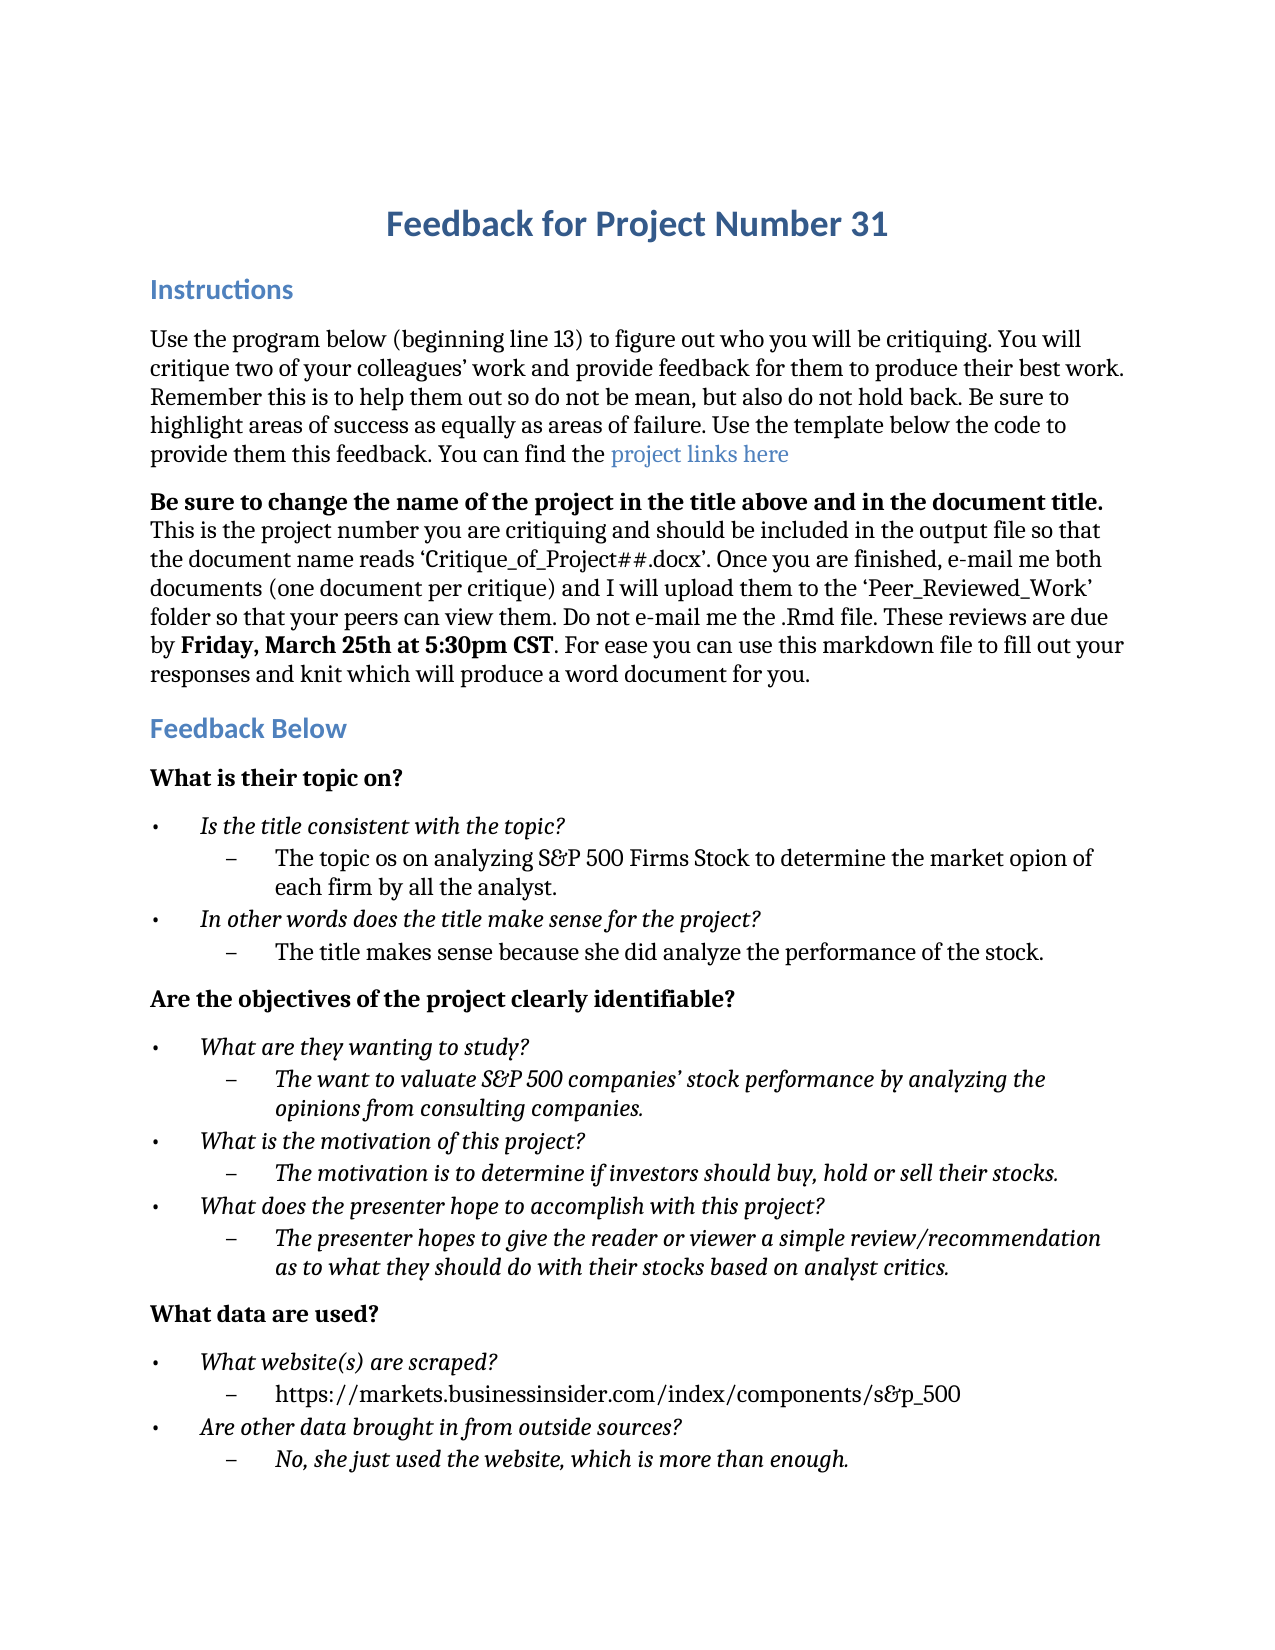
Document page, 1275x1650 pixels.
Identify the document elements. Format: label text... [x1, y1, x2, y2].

subtitle Instructions [150, 271, 1125, 306]
text What is their topic on? [150, 764, 1125, 793]
subtitle Feedback Below [150, 710, 1125, 745]
title Feedback for Project Number 31 [150, 200, 1125, 246]
list Are other data brought in from outside sources? [150, 1413, 1125, 1442]
text Be sure to change the name of the project in the title above and in the document title. This is the project number you are critiquing and should be included in the output file so that the document name reads ‘Critique_of_Project##.docx’. Once you are finished, e-mail me both documents (one document per critique) and I will upload them to the ‘Peer_Reviewed_Work’ folder so that your peers can view them. Do not e-mail me the .Rmd file. These reviews are due by Friday, March 25th at 5:30pm CST. For ease you can use this markdown file to fill out your responses and knit which will produce a word document for you. [150, 488, 1125, 689]
list What is the motivation of this project? [150, 1127, 1125, 1155]
text Use the program below (beginning line 13) to figure out who you will be critiquing. You will critique two of your colleagues’ work and provide feedback for them to produce their best work. Remember this is to help them out so do not be mean, but also do not hold back. Be sure to highlight areas of success as equally as areas of failure. Use the template below the code to provide them this feedback. You can find the project links here [150, 325, 1125, 469]
list What does the presenter hope to accomplish with this project? [150, 1192, 1125, 1220]
list The motivation is to determine if investors should buy, hold or sell their stocks. [225, 1159, 1125, 1188]
list The want to valuate S&P 500 companies’ stock performance by analyzing the opinions from consulting companies. [225, 1065, 1125, 1123]
text What data are used? [150, 1300, 1125, 1329]
list What are they wanting to study? [150, 1033, 1125, 1062]
list The presenter hopes to give the reader or viewer a simple review/recommendation as to what they should do with their stocks based on analyst critics. [225, 1224, 1125, 1282]
list Is the title consistent with the topic? [150, 812, 1125, 840]
list The title makes sense because she did analyze the performance of the stock. [225, 938, 1125, 967]
list In other words does the title make sense for the project? [150, 905, 1125, 934]
text Are the objectives of the project clearly identifiable? [150, 985, 1125, 1014]
list What website(s) are scraped? [150, 1348, 1125, 1377]
list https://markets.businessinsider.com/index/components/s&p_500 [225, 1380, 1125, 1409]
list The topic os on analyzing S&P 500 Firms Stock to determine the market opion of each firm by all the analyst. [225, 844, 1125, 902]
list No, she just used the website, which is more than enough. [225, 1445, 1125, 1474]
